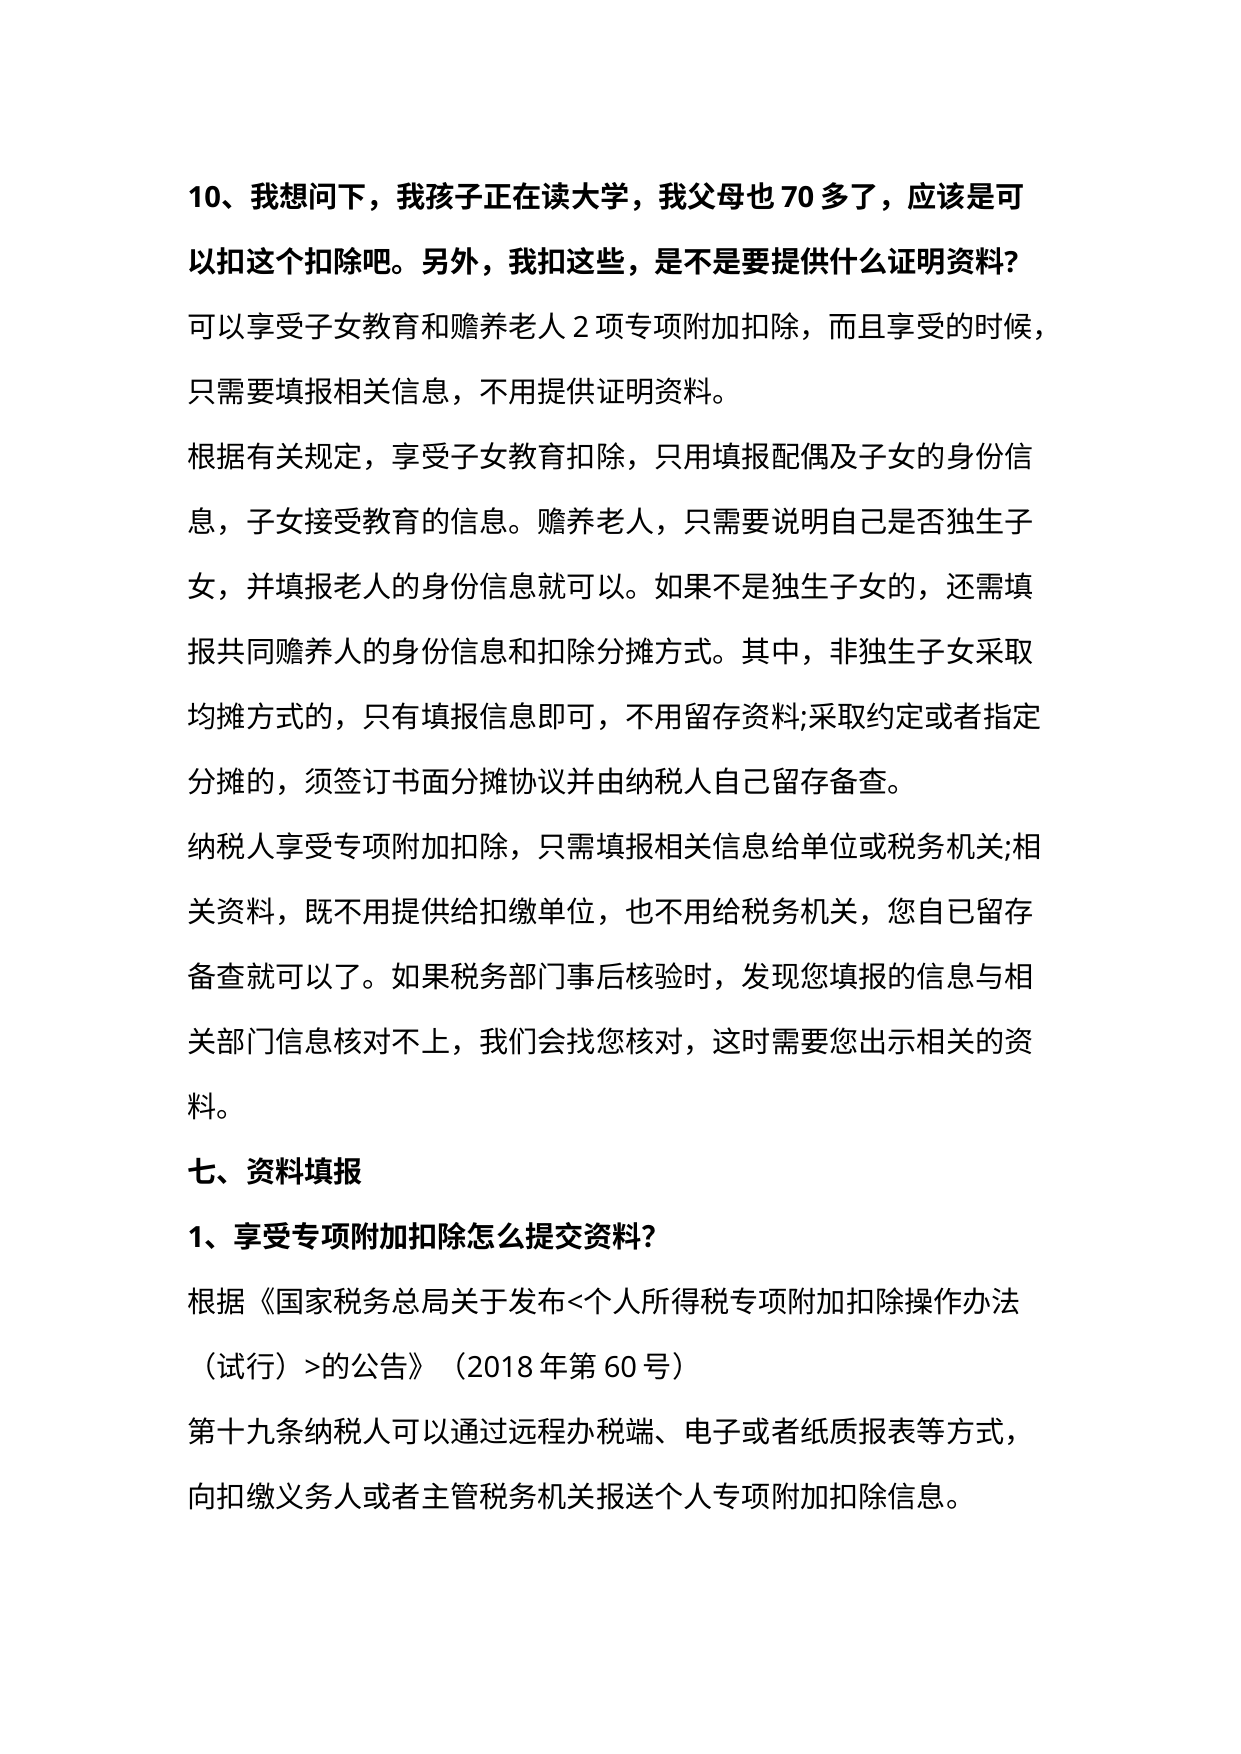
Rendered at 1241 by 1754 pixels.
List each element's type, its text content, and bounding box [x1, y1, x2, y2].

text 可以享受子女教育和赡养老人2项专项附加扣除，而且享受的时候，只需要填报相关信息，不用提供证明资料。 [187, 292, 1053, 422]
text 根据《国家税务总局关于发布<个人所得税专项附加扣除操作办法（试行）>的公告》（2018年第60号） [187, 1267, 1053, 1397]
text 纳税人享受专项附加扣除，只需填报相关信息给单位或税务机关;相关资料，既不用提供给扣缴单位，也不用给税务机关，您自已留存备查就可以了。如果税务部门事后核验时，发现您填报的信息与相关部门信息核对不上，我们会找您核对，这时需要您出示相关的资料。 [187, 812, 1053, 1137]
text 七、资料填报 [187, 1137, 1053, 1202]
text 1、享受专项附加扣除怎么提交资料？ [187, 1202, 1053, 1267]
text 第十九条纳税人可以通过远程办税端、电子或者纸质报表等方式，向扣缴义务人或者主管税务机关报送个人专项附加扣除信息。 [187, 1397, 1053, 1527]
text 10、我想问下，我孩子正在读大学，我父母也70多了，应该是可以扣这个扣除吧。另外，我扣这些，是不是要提供什么证明资料? [187, 162, 1053, 292]
text 根据有关规定，享受子女教育扣除，只用填报配偶及子女的身份信息，子女接受教育的信息。赡养老人，只需要说明自己是否独生子女，并填报老人的身份信息就可以。如果不是独生子女的，还需填报共同赡养人的身份信息和扣除分摊方式。其中，非独生子女采取均摊方式的，只有填报信息即可，不用留存资料;采取约定或者指定分摊的，须签订书面分摊协议并由纳税人自己留存备查。 [187, 422, 1053, 812]
